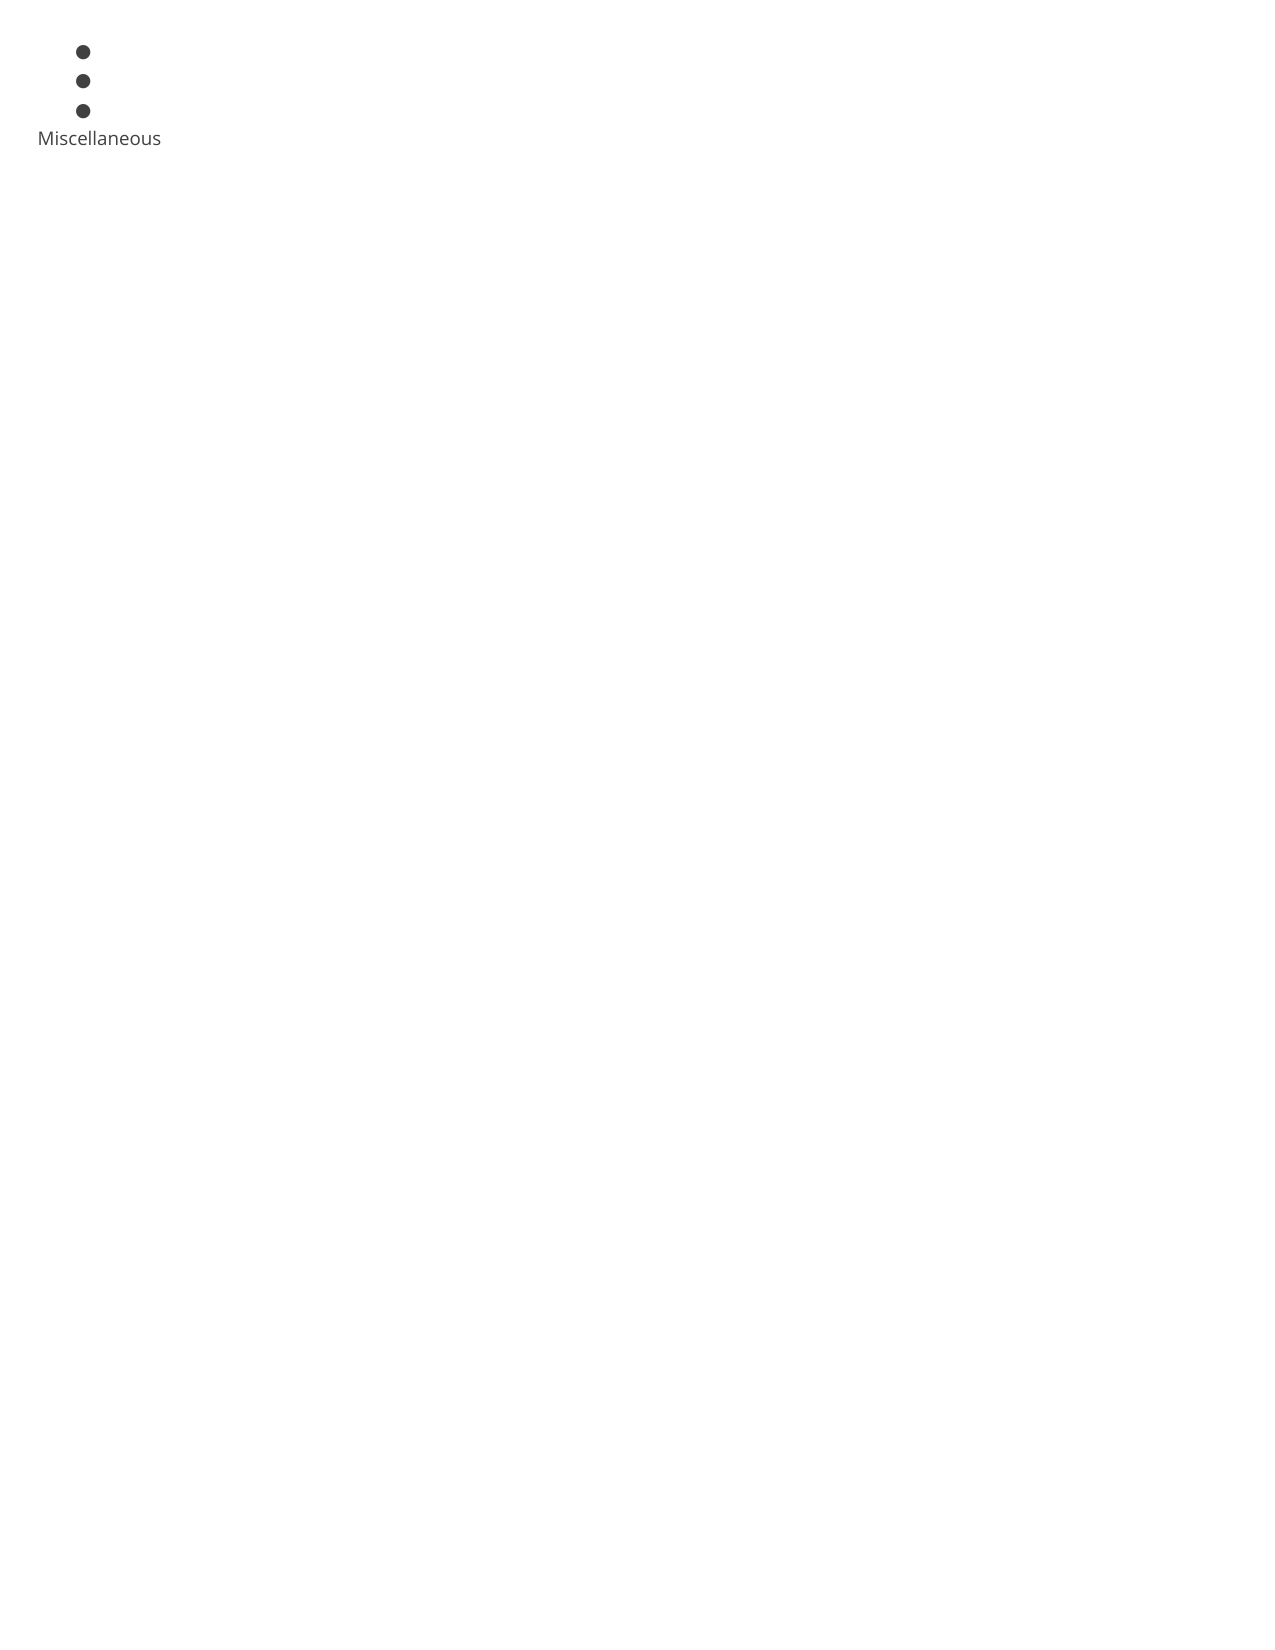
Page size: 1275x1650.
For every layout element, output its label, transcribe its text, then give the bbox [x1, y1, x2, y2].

text Miscellaneous [37, 125, 1237, 151]
